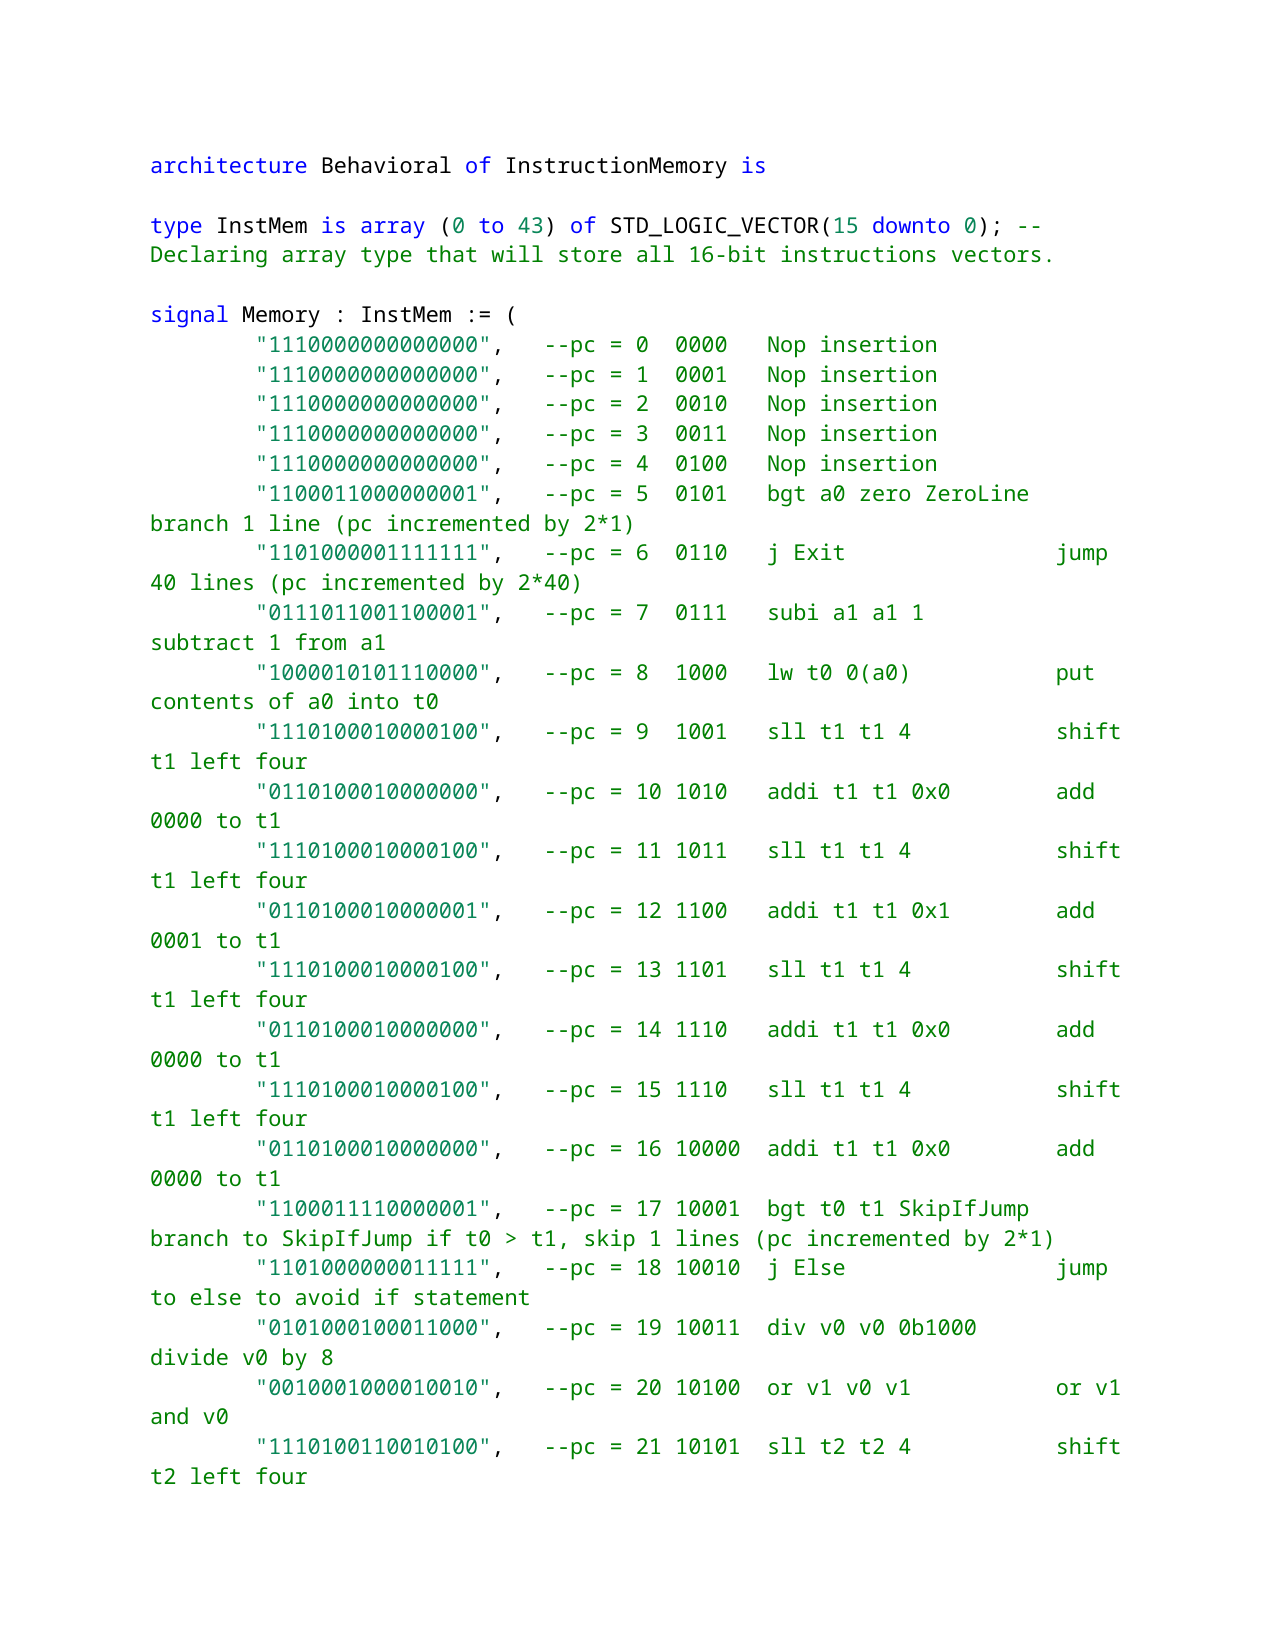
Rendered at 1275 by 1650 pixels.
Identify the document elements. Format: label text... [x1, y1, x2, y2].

text "0110100010000000", --pc = 16 10000 addi t1 t1 0x0 add 0000 to t1 [150, 1133, 1125, 1193]
text "0101000100011000", --pc = 19 10011 div v0 v0 0b1000 divide v0 by 8 [150, 1312, 1125, 1371]
text "1110100010000100", --pc = 9 1001 sll t1 t1 4 shift t1 left four [150, 716, 1125, 776]
text signal Memory : InstMem := ( [150, 299, 1125, 329]
text "0110100010000001", --pc = 12 1100 addi t1 t1 0x1 add 0001 to t1 [150, 895, 1125, 954]
text "0010001000010010", --pc = 20 10100 or v1 v0 v1 or v1 and v0 [150, 1371, 1125, 1431]
text "1110100110010100", --pc = 21 10101 sll t2 t2 4 shift t2 left four [150, 1431, 1125, 1491]
text "0111011001100001", --pc = 7 0111 subi a1 a1 1 subtract 1 from a1 [150, 597, 1125, 656]
text "1000010101110000", --pc = 8 1000 lw t0 0(a0) put contents of a0 into t0 [150, 656, 1125, 716]
text "1100011000000001", --pc = 5 0101 bgt a0 zero ZeroLine branch 1 line (pc incremented by 2*1) [150, 478, 1125, 537]
text "1110000000000000", --pc = 4 0100 Nop insertion [150, 448, 1125, 478]
text "1110000000000000", --pc = 2 0010 Nop insertion [150, 388, 1125, 418]
text "1110100010000100", --pc = 15 1110 sll t1 t1 4 shift t1 left four [150, 1073, 1125, 1133]
text "1110100010000100", --pc = 13 1101 sll t1 t1 4 shift t1 left four [150, 954, 1125, 1014]
text type InstMem is array (0 to 43) of STD_LOGIC_VECTOR(15 downto 0); --Declaring array type that will store all 16-bit instructions vectors. [150, 209, 1125, 269]
text "1101000001111111", --pc = 6 0110 j Exit jump 40 lines (pc incremented by 2*40) [150, 537, 1125, 597]
text "1100011110000001", --pc = 17 10001 bgt t0 t1 SkipIfJump branch to SkipIfJump if t0 > t1, skip 1 lines (pc incremented by 2*1) [150, 1193, 1125, 1252]
text "1110000000000000", --pc = 1 0001 Nop insertion [150, 358, 1125, 388]
text "0110100010000000", --pc = 10 1010 addi t1 t1 0x0 add 0000 to t1 [150, 776, 1125, 835]
text architecture Behavioral of InstructionMemory is [150, 150, 1125, 180]
text "1110100010000100", --pc = 11 1011 sll t1 t1 4 shift t1 left four [150, 835, 1125, 895]
text "1110000000000000", --pc = 0 0000 Nop insertion [150, 329, 1125, 358]
text "0110100010000000", --pc = 14 1110 addi t1 t1 0x0 add 0000 to t1 [150, 1014, 1125, 1073]
text "1110000000000000", --pc = 3 0011 Nop insertion [150, 418, 1125, 448]
text "1101000000011111", --pc = 18 10010 j Else jump to else to avoid if statement [150, 1252, 1125, 1312]
